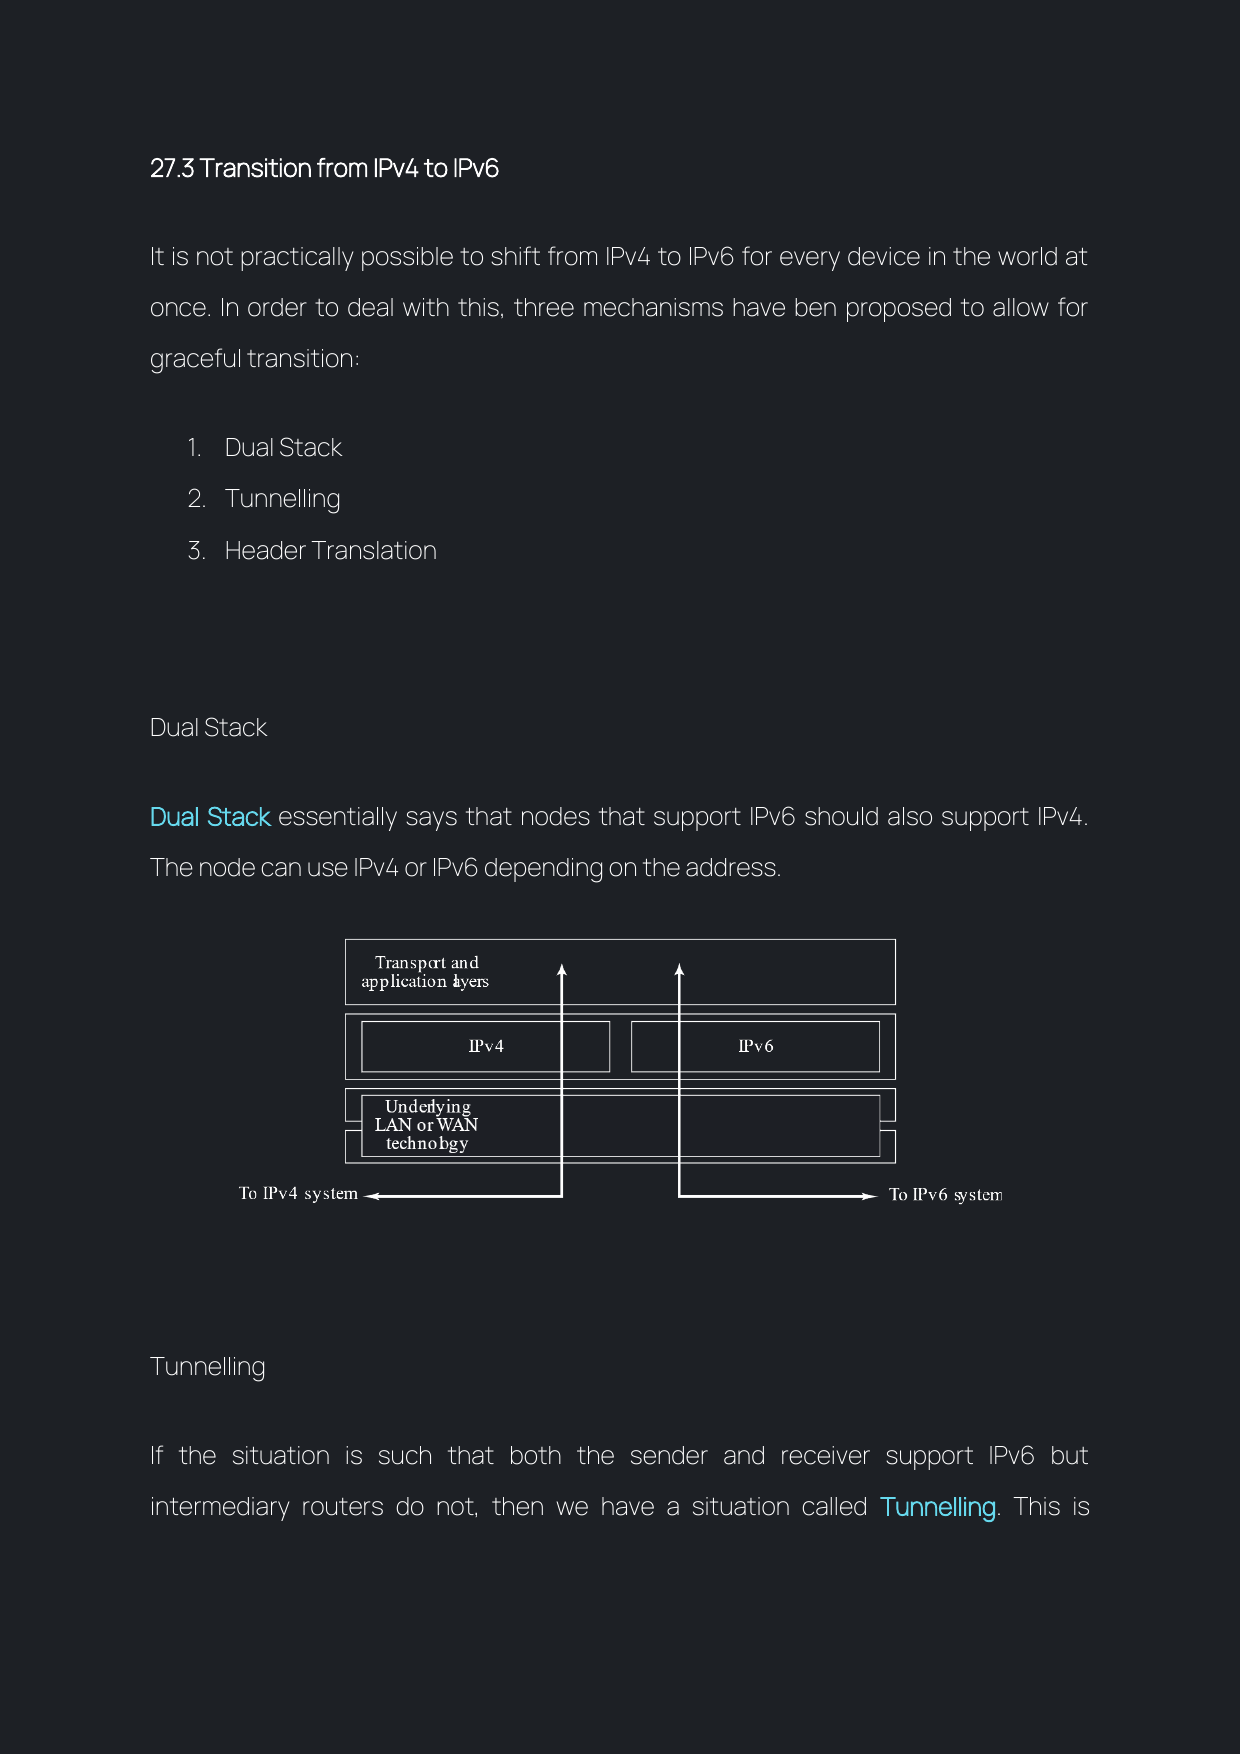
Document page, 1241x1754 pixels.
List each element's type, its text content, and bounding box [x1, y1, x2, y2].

text It is not practically possible to shift from IPv4 to IPv6 for every device in the world at once. In order to deal with this, three mechanisms have ben proposed to allow for graceful transition: [150, 239, 1090, 375]
text Dual Stack essentially says that nodes that support IPv6 should also support IPv4. The node can use IPv4 or IPv6 depending on the address. [150, 799, 1090, 884]
subtitle Dual Stack [150, 710, 1090, 744]
list Dual Stack [187, 430, 1090, 464]
list Header Translation [187, 532, 1090, 567]
subtitle Tunnelling [150, 1349, 1090, 1383]
subtitle 27.3 Transition from IPv4 to IPv6 [150, 150, 1090, 184]
list Tunnelling [187, 481, 1090, 515]
picture [238, 938, 1002, 1206]
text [150, 1437, 1090, 1523]
